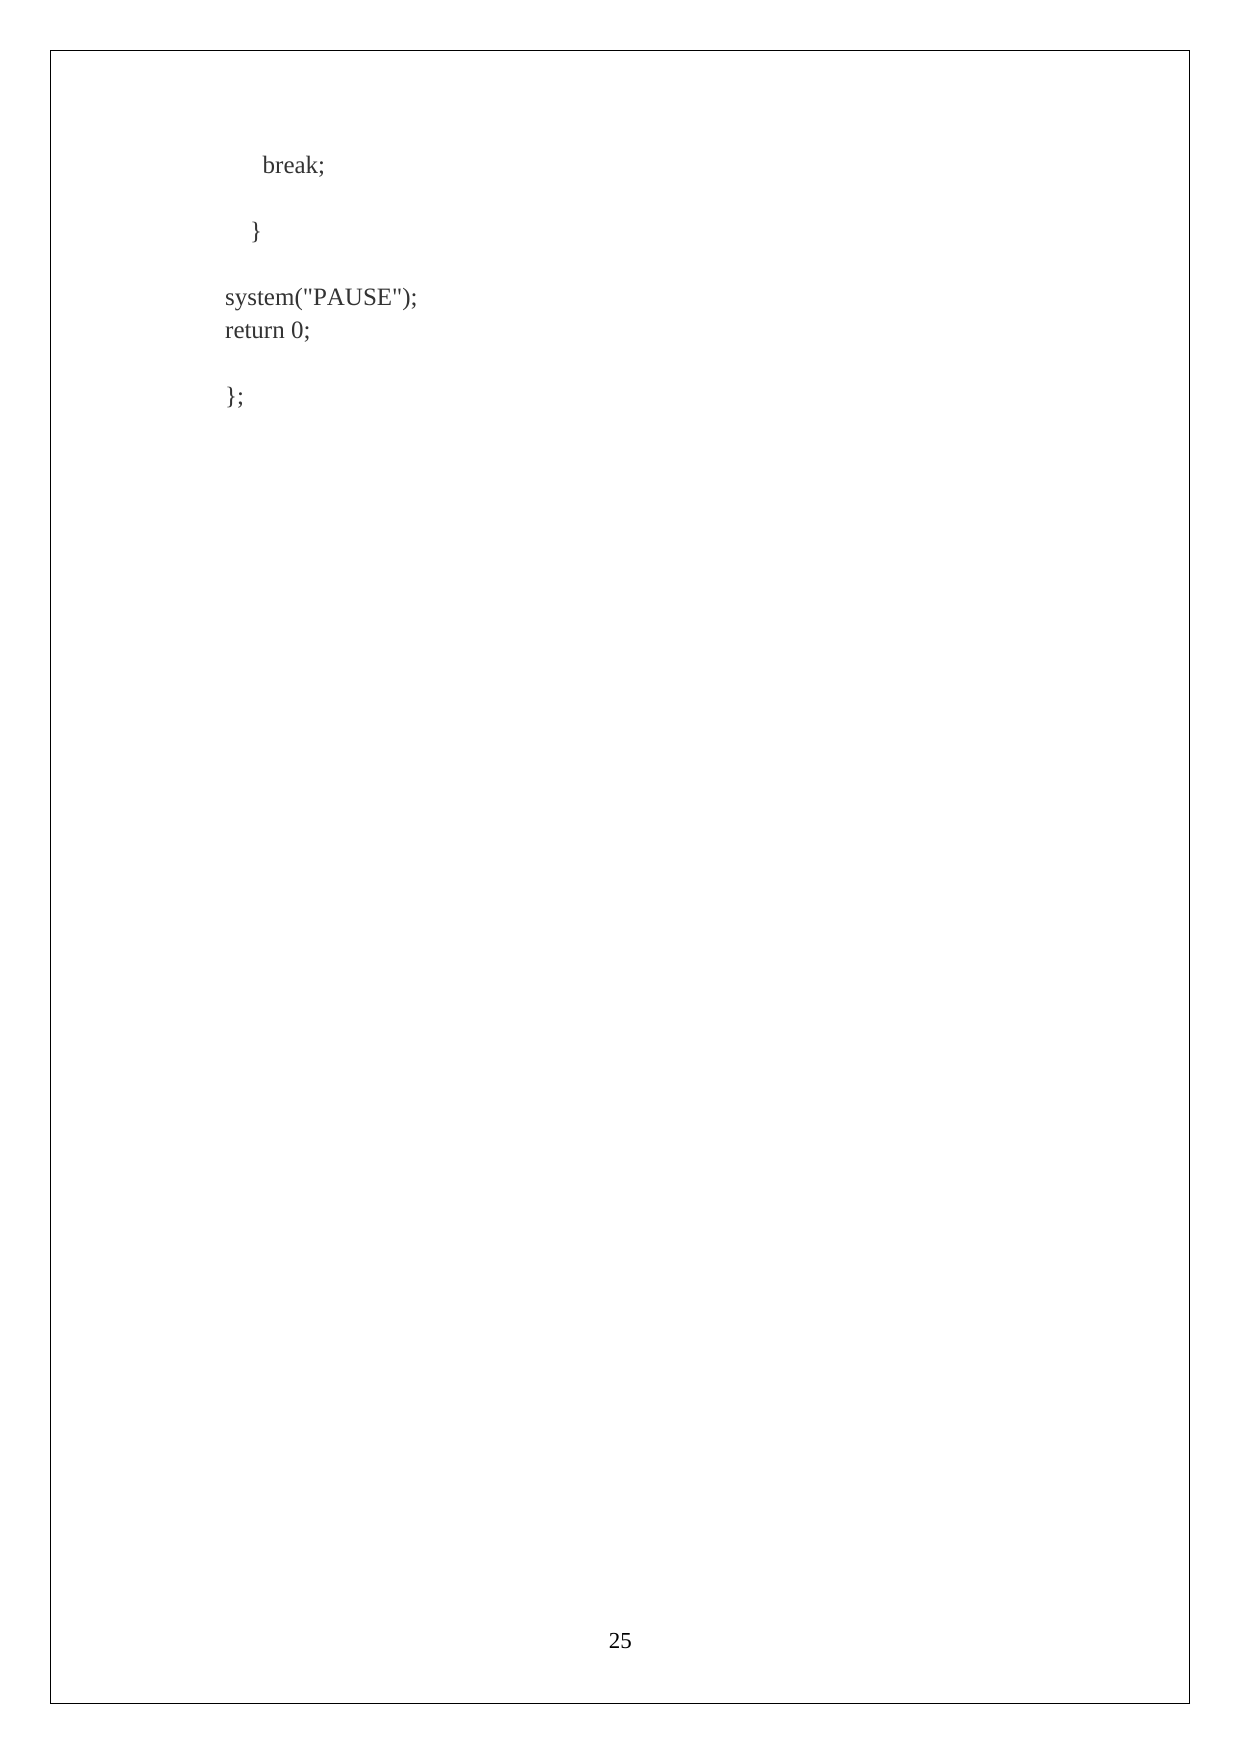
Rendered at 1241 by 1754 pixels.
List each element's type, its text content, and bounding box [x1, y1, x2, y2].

text }; [150, 381, 1090, 410]
text return 0; [150, 315, 1090, 344]
text } [150, 216, 1090, 245]
text system("PAUSE"); [150, 282, 1090, 311]
text break; [150, 150, 1090, 179]
